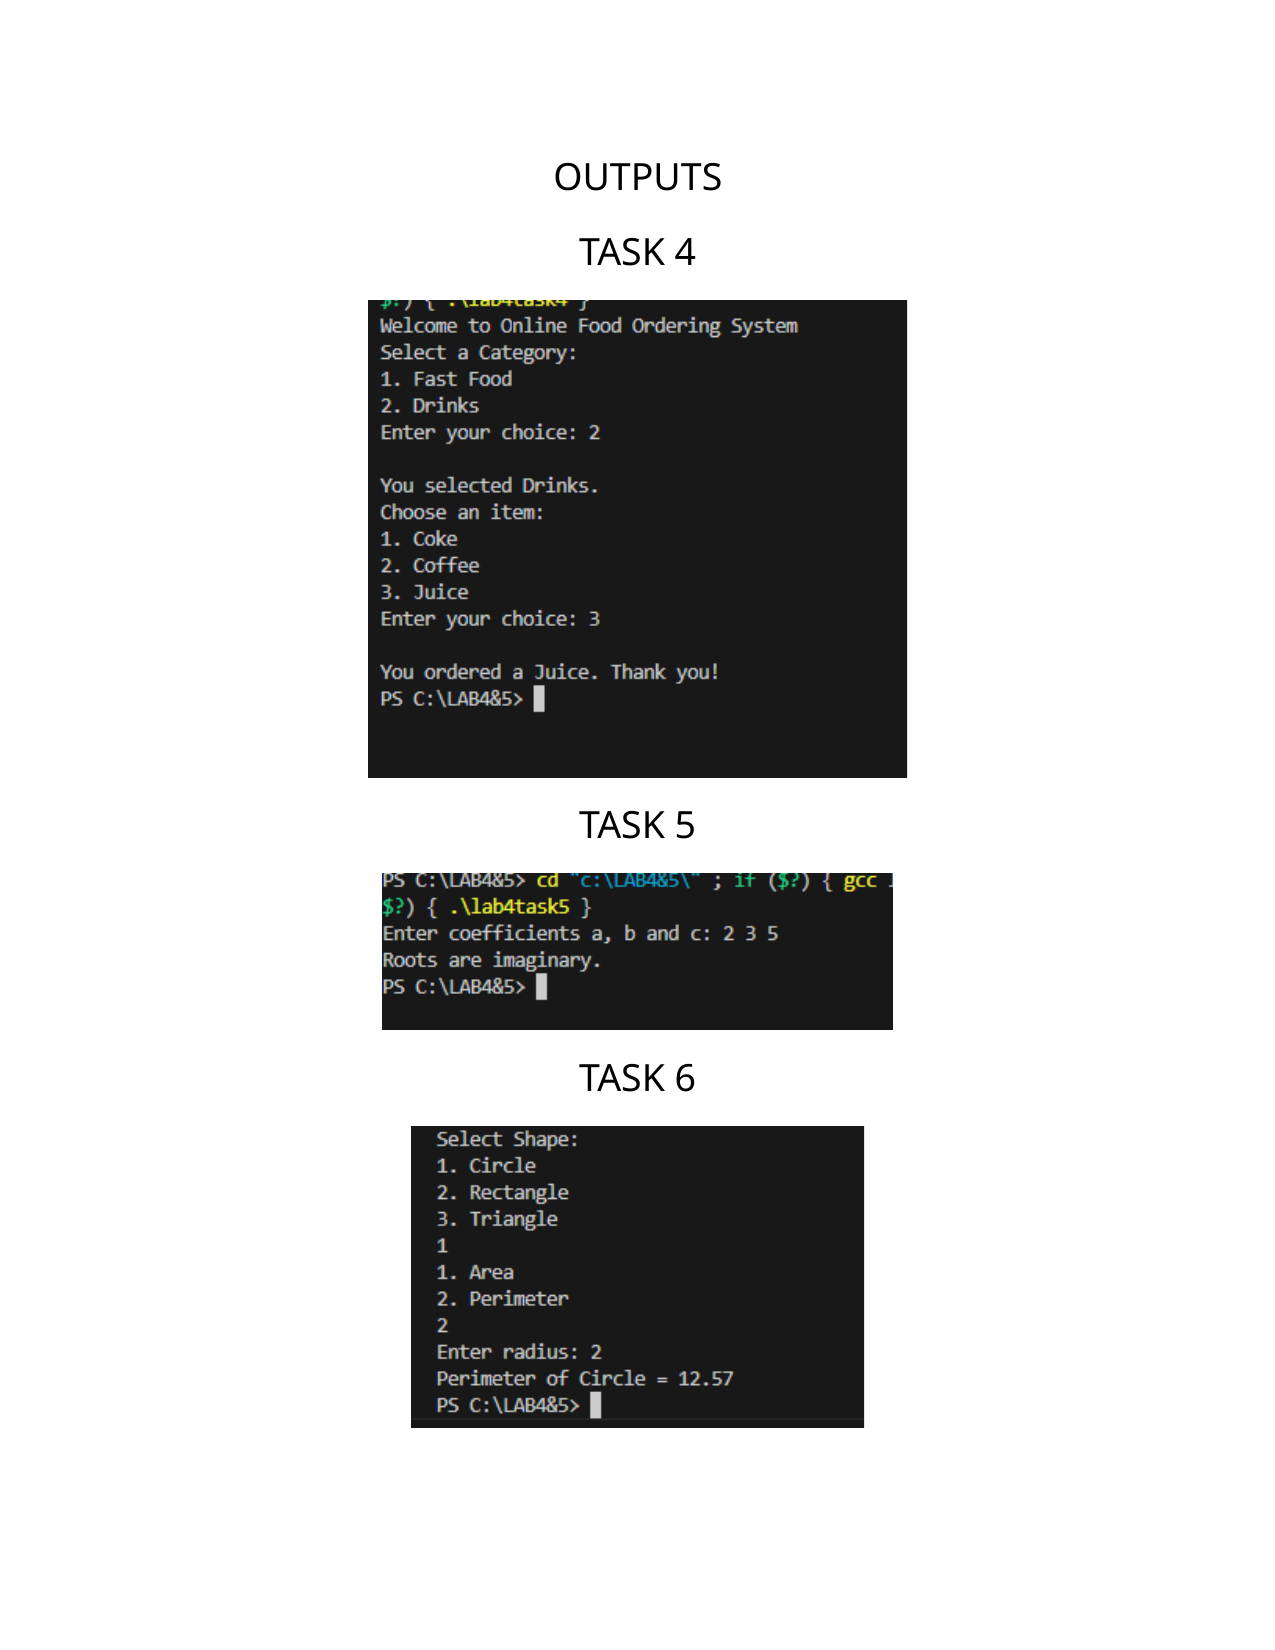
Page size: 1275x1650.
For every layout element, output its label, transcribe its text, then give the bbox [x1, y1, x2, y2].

text TASK 6 [150, 1051, 1125, 1102]
text OUTPUTS [150, 150, 1125, 201]
picture [382, 873, 893, 1030]
picture [368, 300, 908, 778]
text TASK 5 [150, 798, 1125, 849]
picture [411, 1126, 865, 1428]
text TASK 4 [150, 225, 1125, 276]
